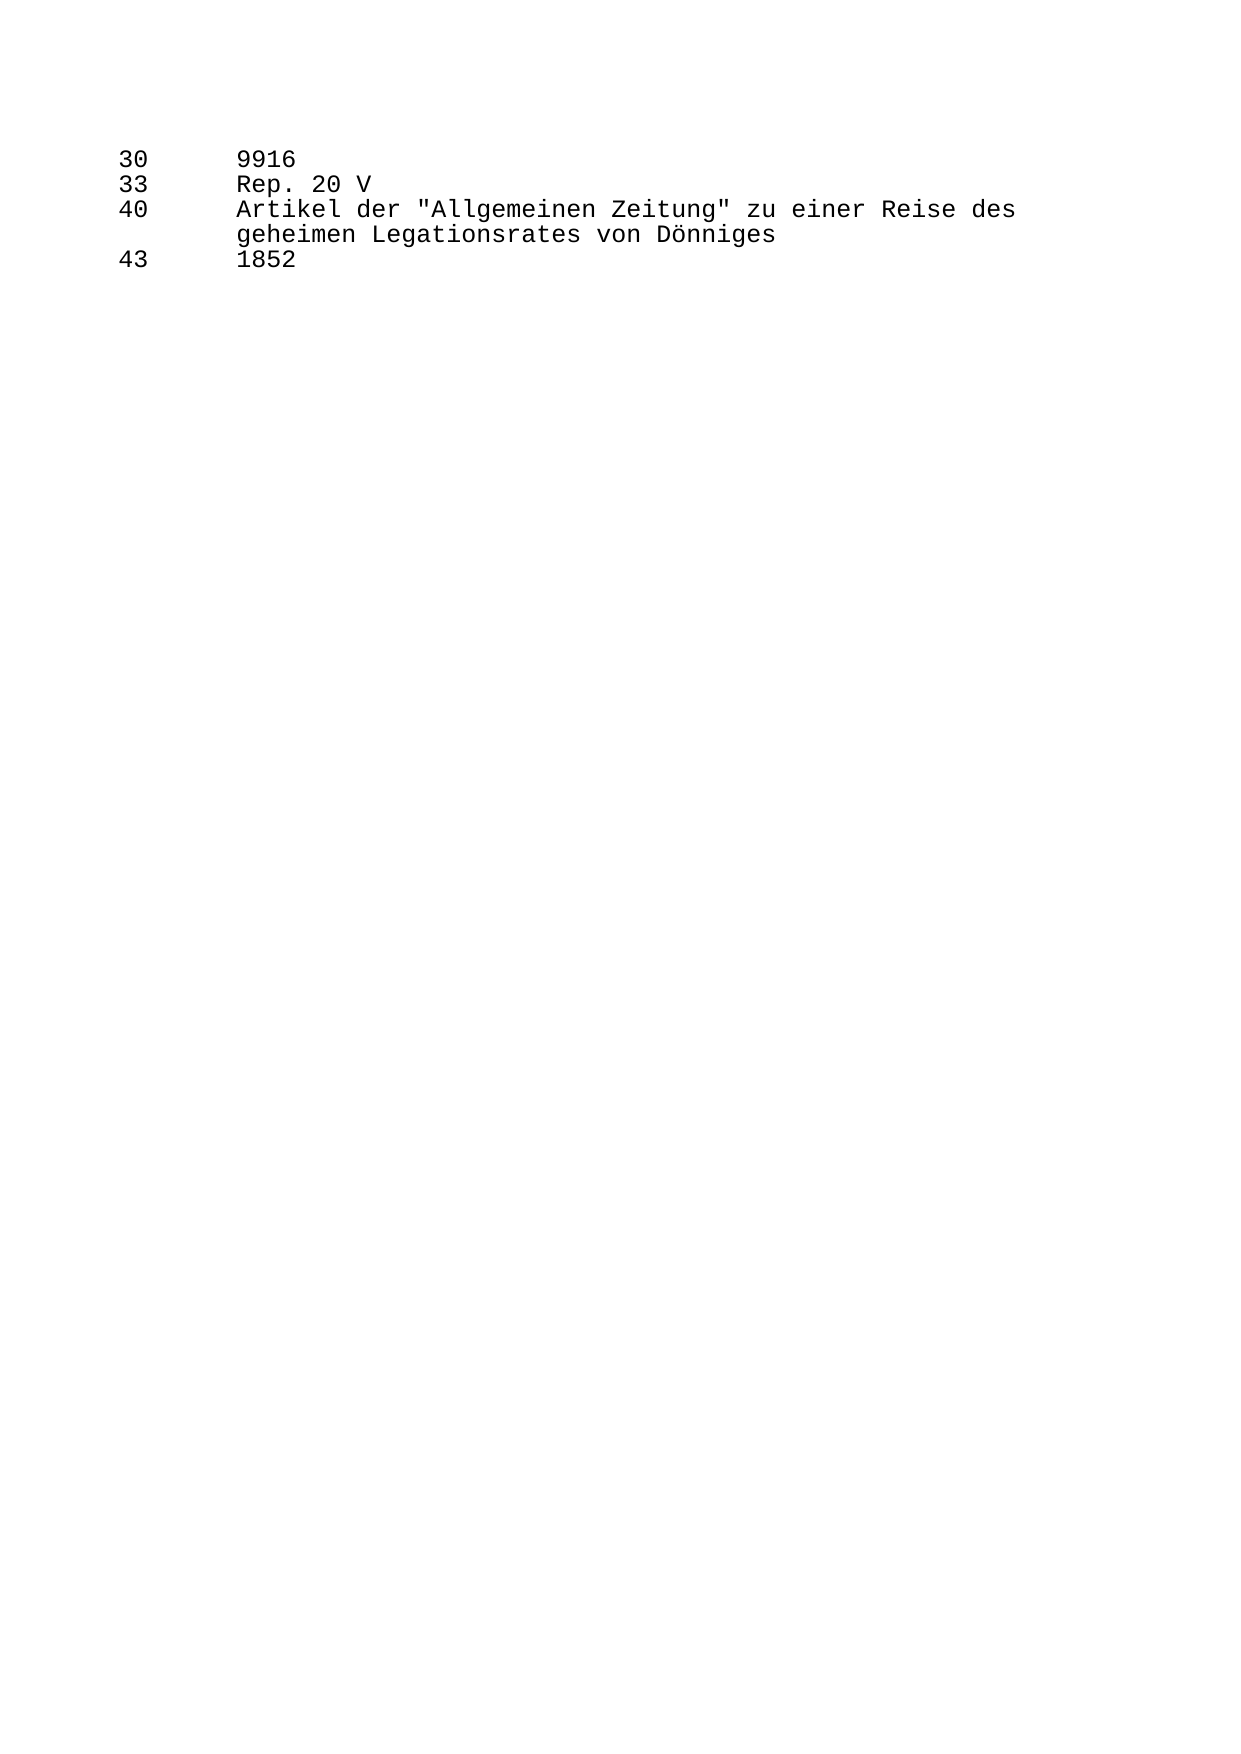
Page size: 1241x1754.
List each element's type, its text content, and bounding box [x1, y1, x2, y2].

text 40 Artikel der "t[Allgemeinen Zeitung <o[Augsburg]o>]t" zu einer Reise des geheimen Legationsrates von p[Dönniges]p [118, 198, 1122, 248]
text 30 9916 [118, 148, 1122, 173]
text 33 Rep. 20 V [118, 173, 1122, 198]
text 43 1852 [118, 248, 1122, 273]
